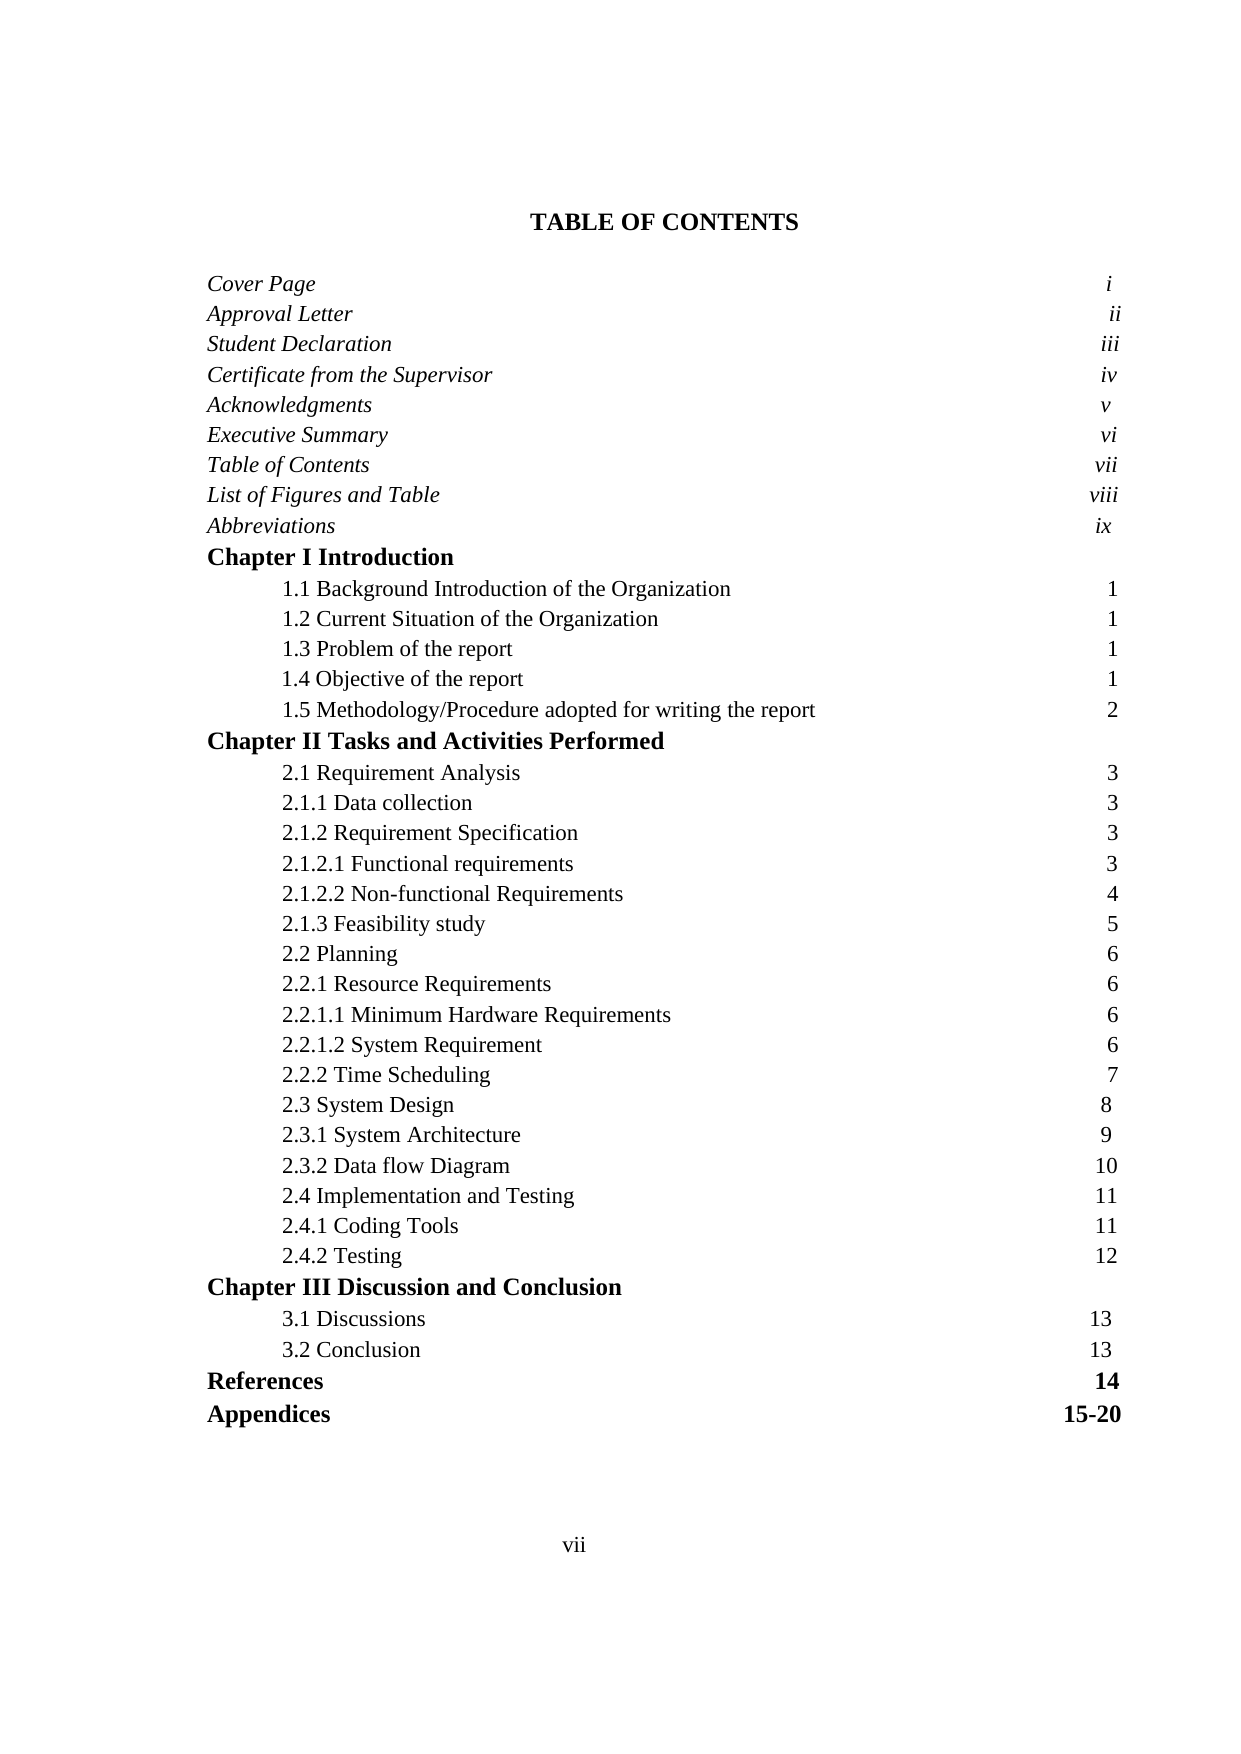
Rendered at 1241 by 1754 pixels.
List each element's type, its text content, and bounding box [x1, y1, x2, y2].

text 2.3 System Design 8 [282, 1091, 1122, 1118]
text List of Figures and Table viii [207, 481, 1122, 508]
text TABLE OF CONTENTS [207, 207, 1122, 236]
text 3.2 Conclusion 13 [282, 1336, 1122, 1362]
text Chapter I Introduction [207, 542, 1122, 571]
text vii [207, 1531, 1122, 1557]
text 1.5 Methodology/Procedure adopted for writing the report 2 [282, 696, 1122, 722]
text Approval Letter ii [207, 300, 1122, 327]
text Appendices 15-20 [207, 1399, 1122, 1428]
text 2.1.2.2 Non-functional Requirements 4 [282, 880, 1122, 906]
text Chapter II Tasks and Activities Performed [207, 726, 1122, 755]
text Chapter III Discussion and Conclusion [207, 1272, 1122, 1301]
text 2.1.1 Data collection 3 [282, 789, 1122, 816]
text 2.2.2 Time Scheduling 7 [282, 1061, 1122, 1087]
text 2.3.1 System Architecture 9 [282, 1121, 1122, 1148]
text 2.2 Planning 6 [282, 940, 1122, 967]
text Table of Contents vii [207, 451, 1122, 478]
text 2.2.1.1 Minimum Hardware Requirements 6 [282, 1001, 1122, 1027]
text 1.1 Background Introduction of the Organization 1 [282, 575, 1122, 601]
text 1.4 Objective of the report 1 [207, 666, 1122, 692]
text 1.2 Current Situation of the Organization 1 [282, 605, 1122, 631]
text Executive Summary vi [207, 421, 1122, 447]
text Student Declaration iii [207, 330, 1122, 357]
text Certificate from the Supervisor iv [207, 361, 1122, 387]
text 2.2.1 Resource Requirements 6 [282, 970, 1122, 997]
text 1.3 Problem of the report 1 [282, 635, 1122, 662]
text Abbreviations ix [207, 512, 1122, 538]
text Cover Page i [207, 270, 1122, 296]
text 2.4 Implementation and Testing 11 [282, 1182, 1122, 1208]
text 3.1 Discussions 13 [282, 1306, 1122, 1332]
text 2.4.1 Coding Tools 11 [282, 1212, 1122, 1238]
text 2.1.3 Feasibility study 5 [282, 910, 1122, 936]
text Acknowledgments v [207, 391, 1122, 417]
text 2.3.2 Data flow Diagram 10 [282, 1152, 1122, 1178]
text 2.1.2.1 Functional requirements 3 [282, 849, 1122, 876]
text 2.4.2 Testing 12 [207, 1242, 1122, 1269]
text References 14 [207, 1366, 1122, 1395]
text 2.2.1.2 System Requirement 6 [282, 1031, 1122, 1057]
text 2.1 Requirement Analysis 3 [282, 759, 1122, 785]
text 2.1.2 Requirement Specification 3 [282, 819, 1122, 846]
